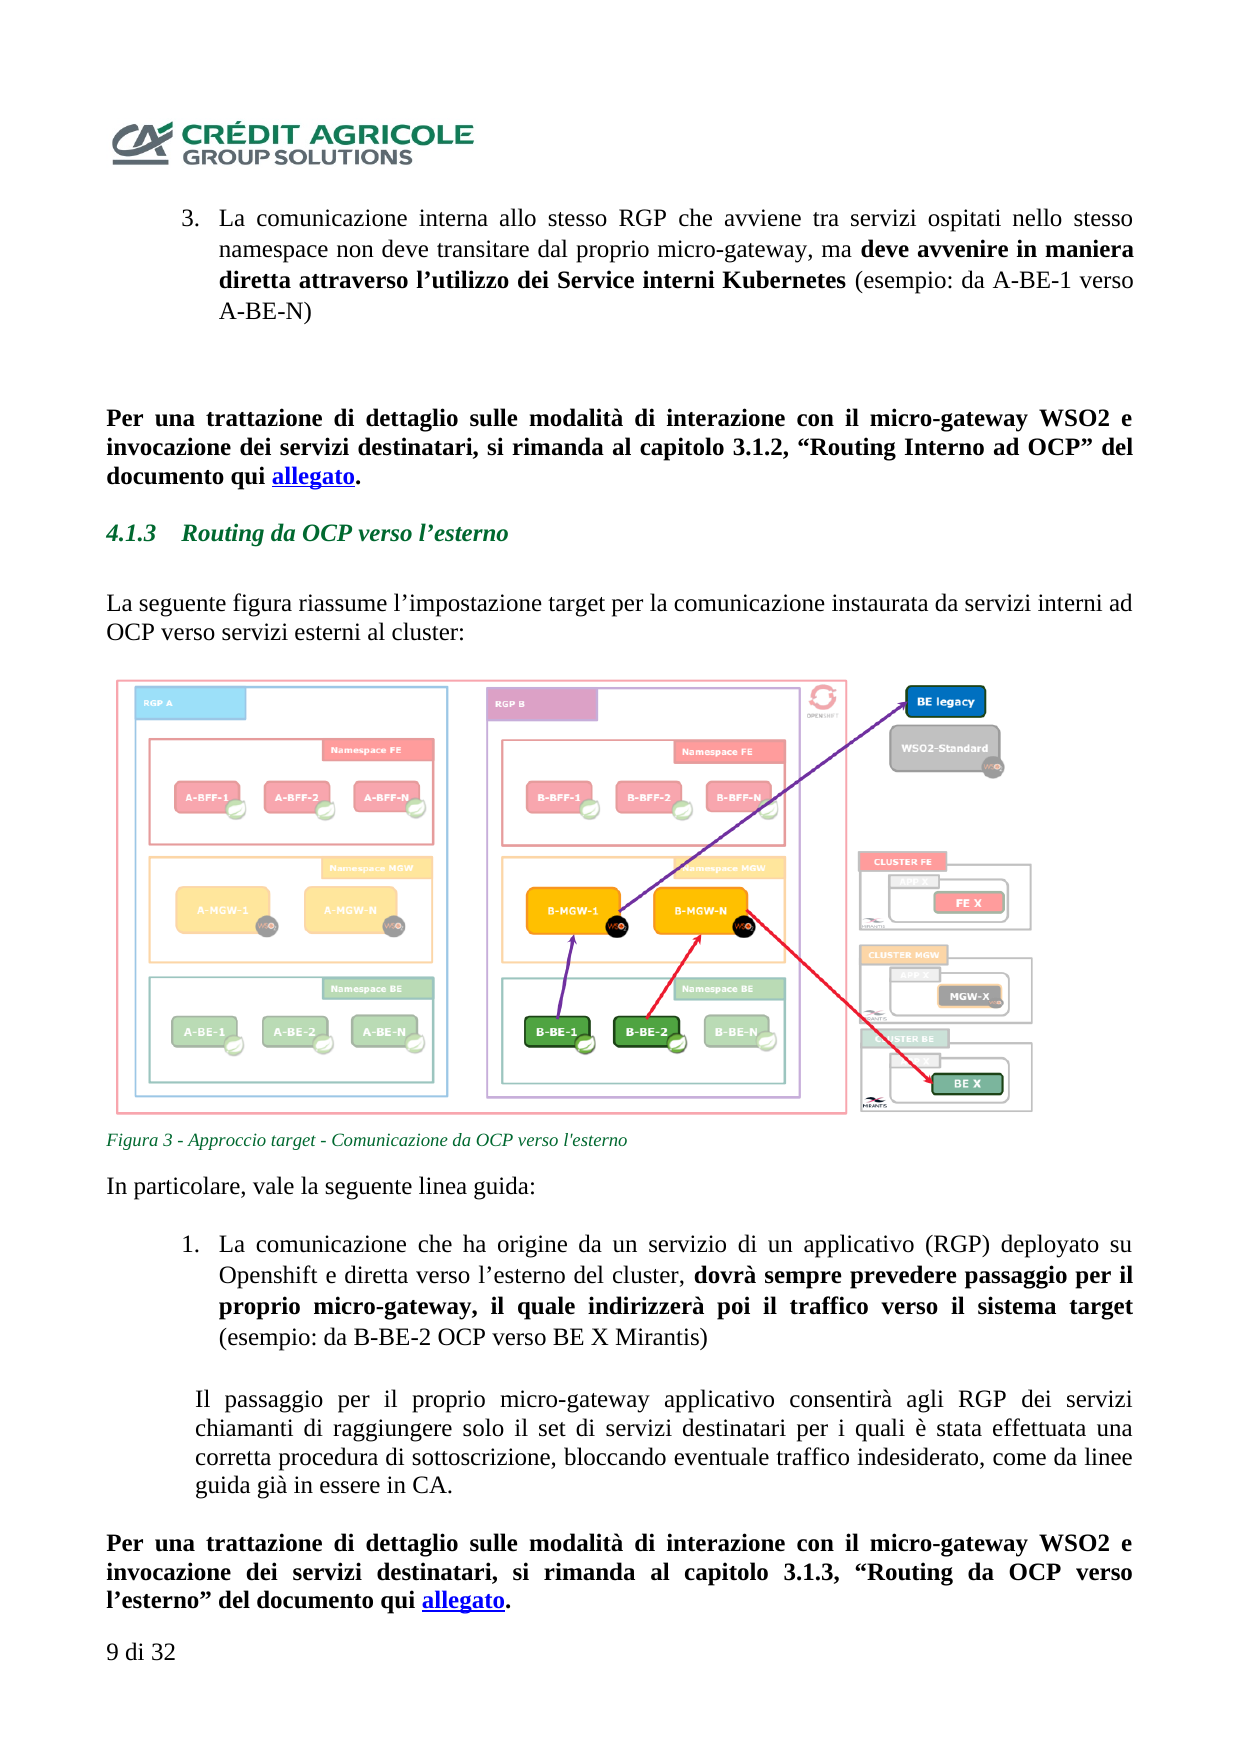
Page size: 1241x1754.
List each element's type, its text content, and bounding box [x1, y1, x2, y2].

subtitle Routing da OCP verso l’esterno [106, 518, 1134, 547]
picture [106, 118, 478, 169]
text In particolare, vale la seguente linea guida: [106, 1171, 1134, 1200]
list Il passaggio per il proprio micro-gateway applicativo consentirà agli RGP dei servizi chiamanti di raggiungere solo il set di servizi destinatari per i quali è stata effettuata una corretta procedura di sottoscrizione, bloccando eventuale traffico indesiderato, come da linee guida già in essere in CA. [195, 1384, 1134, 1499]
text Per una trattazione di dettaglio sulle modalità di interazione con il micro-gateway WSO2 e invocazione dei servizi destinatari, si rimanda al capitolo 3.1.2, “Routing Interno ad OCP” del documento qui allegato. [106, 403, 1134, 490]
text Per una trattazione di dettaglio sulle modalità di interazione con il micro-gateway WSO2 e invocazione dei servizi destinatari, si rimanda al capitolo 3.1.3, “Routing da OCP verso l’esterno” del documento qui allegato. [106, 1528, 1134, 1614]
text La seguente figura riassume l’impostazione target per la comunicazione instaurata da servizi interni ad OCP verso servizi esterni al cluster: [106, 588, 1134, 646]
list La comunicazione interna allo stesso RGP che avviene tra servizi ospitati nello stesso namespace non deve transitare dal proprio micro-gateway, ma deve avvenire in maniera diretta attraverso l’utilizzo dei Service interni Kubernetes (esempio: da A-BE-1 verso A-BE-N) [181, 203, 1134, 325]
list La comunicazione che ha origine da un servizio di un applicativo (RGP) deployato su Openshift e diretta verso l’esterno del cluster, dovrà sempre prevedere passaggio per il proprio micro-gateway, il quale indirizzerà poi il traffico verso il sistema target (esempio: da B-BE-2 OCP verso BE X Mirantis) [181, 1229, 1134, 1351]
